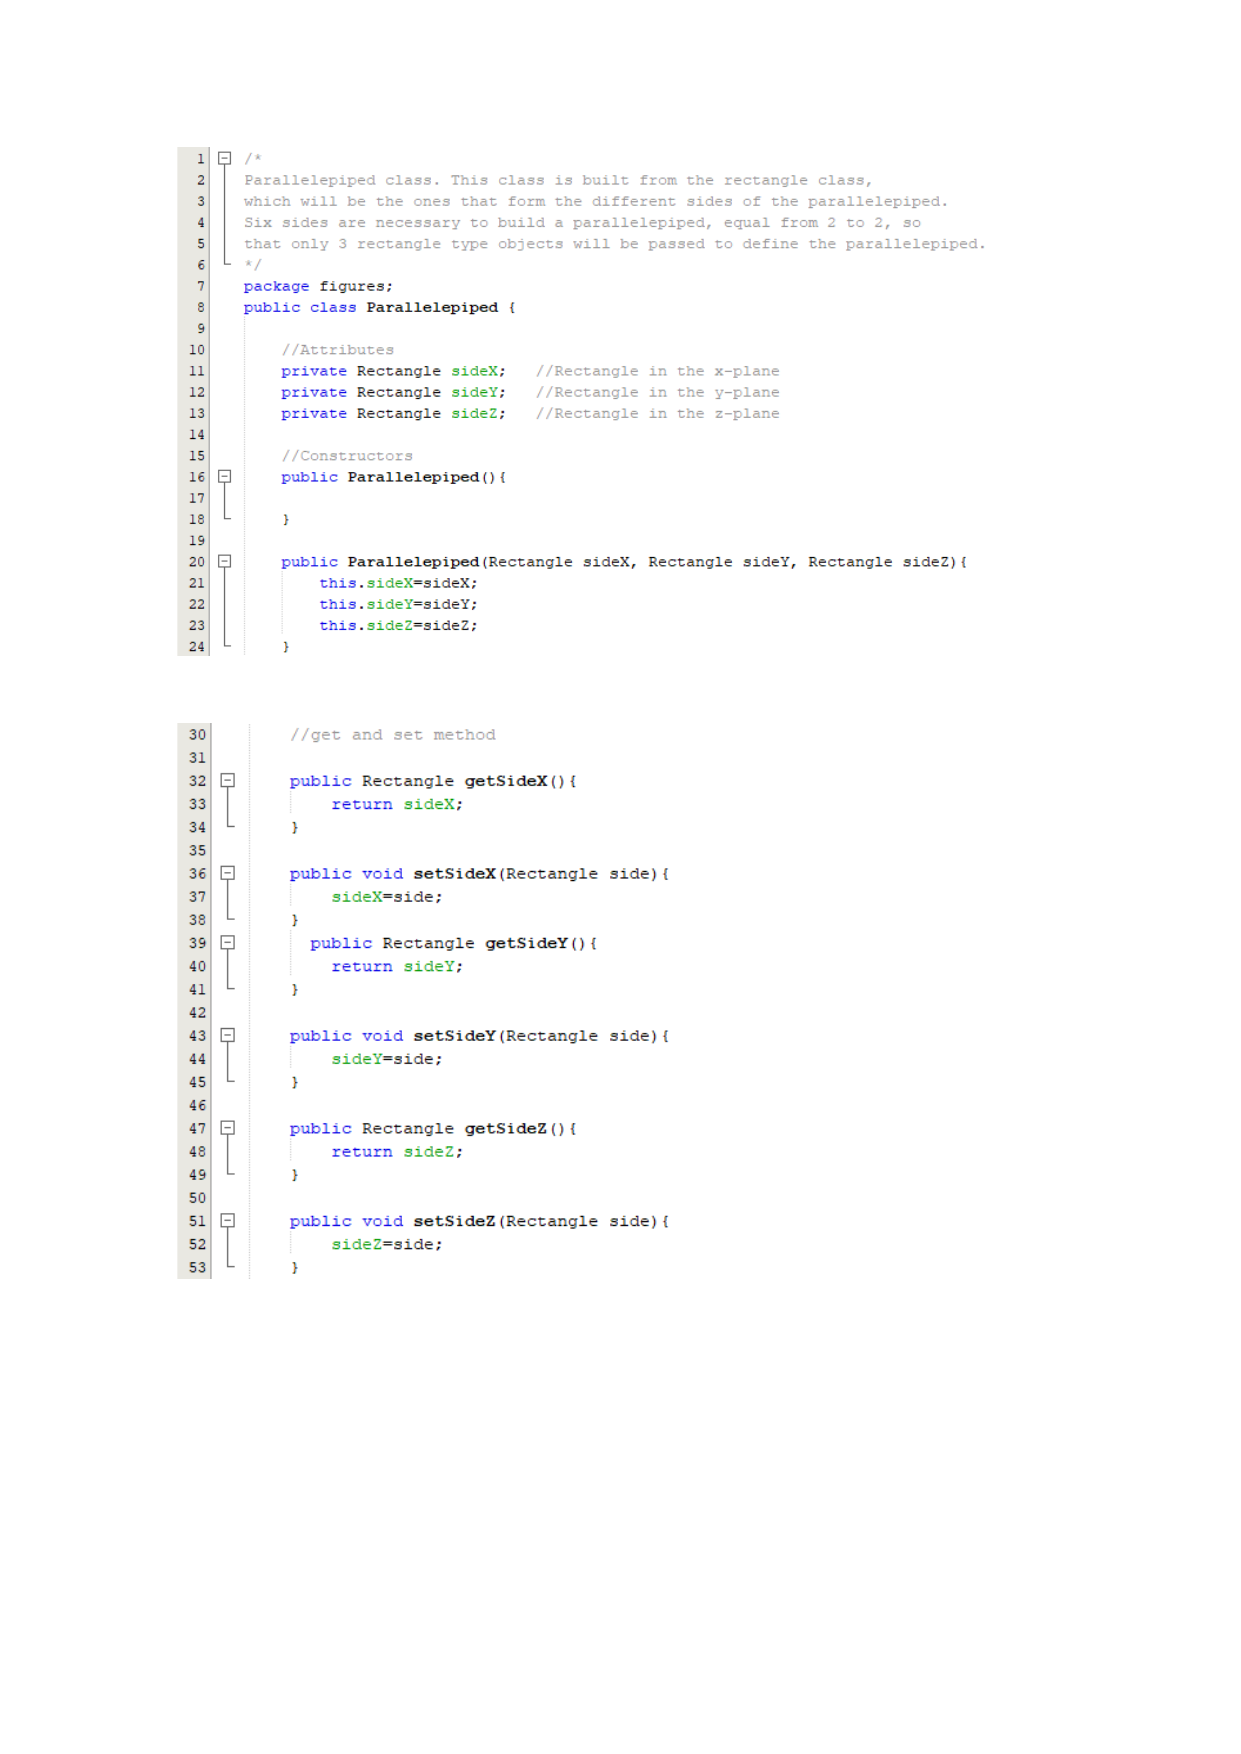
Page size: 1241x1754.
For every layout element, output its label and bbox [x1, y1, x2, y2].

picture [177, 147, 986, 656]
picture [177, 723, 771, 1279]
